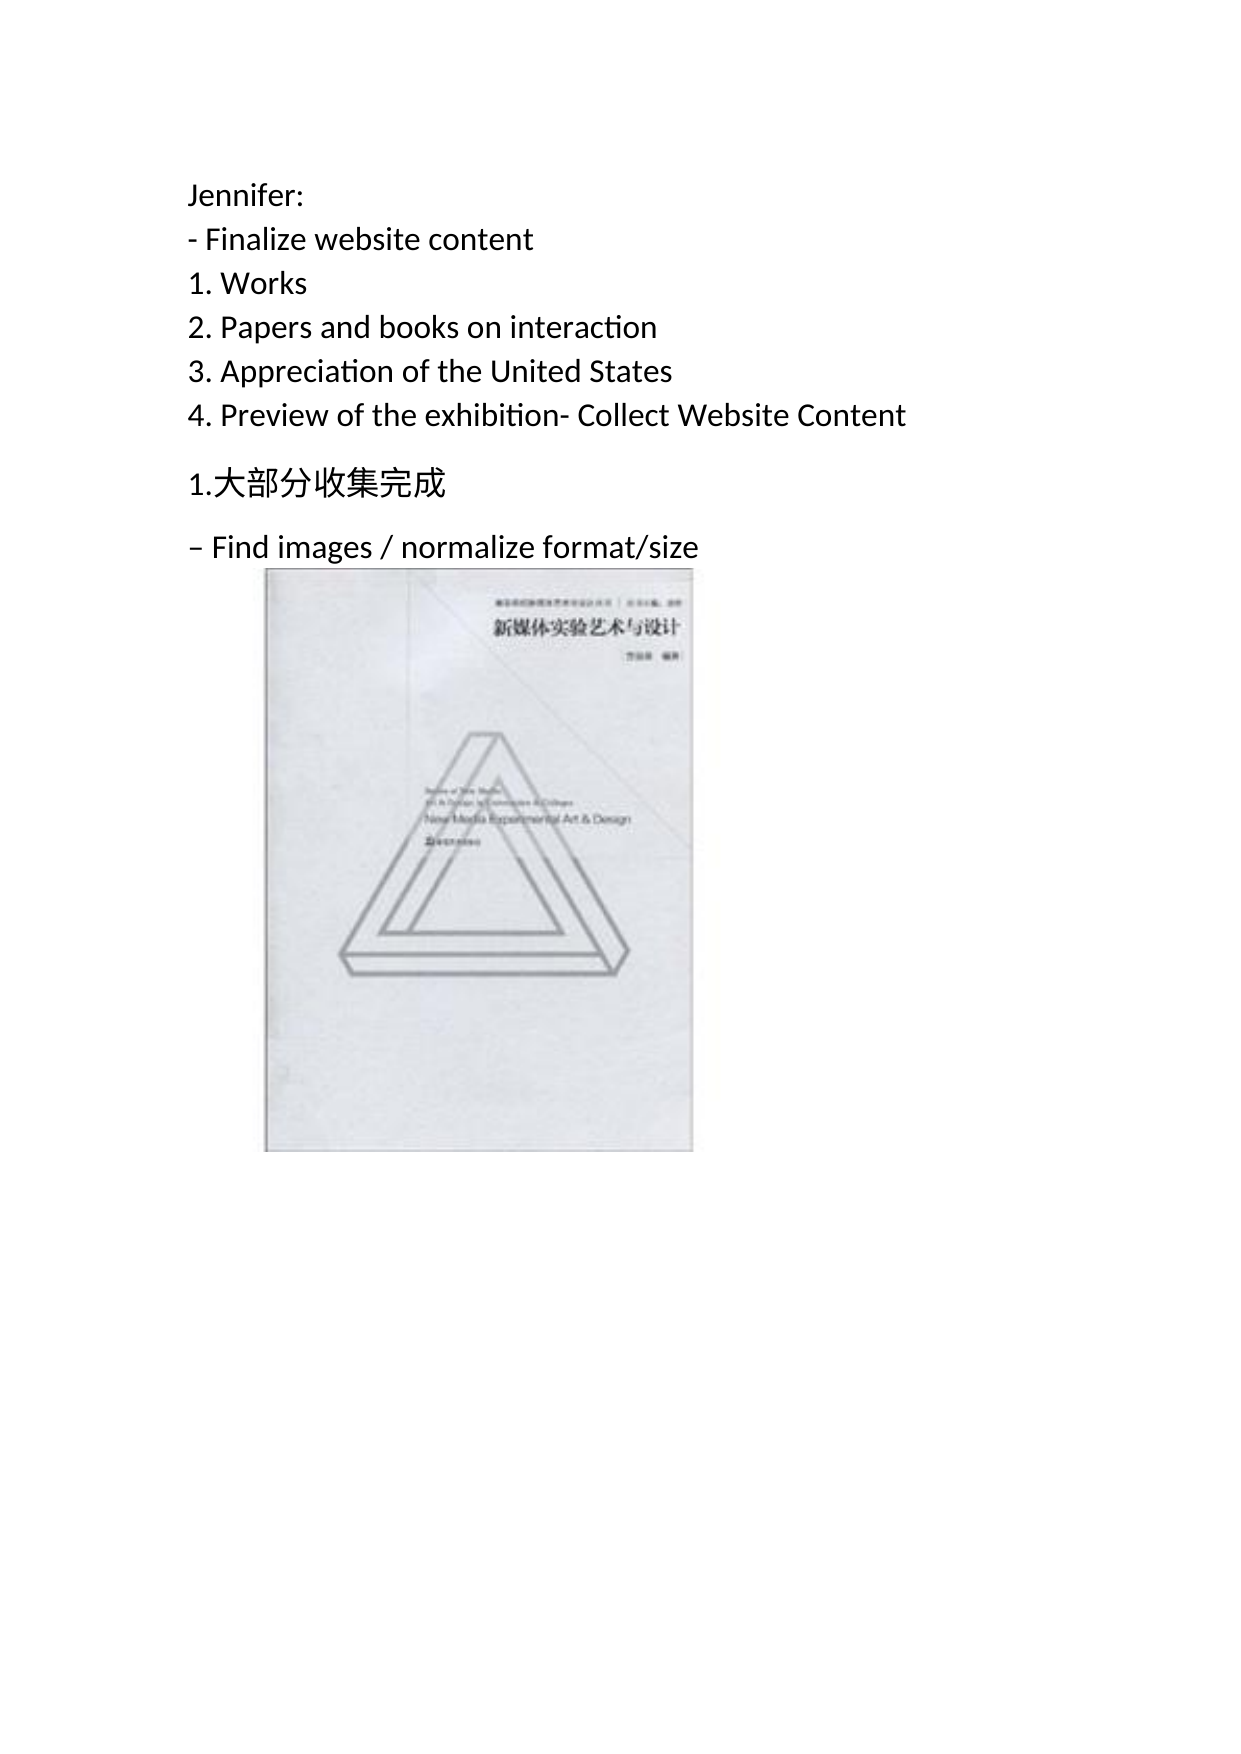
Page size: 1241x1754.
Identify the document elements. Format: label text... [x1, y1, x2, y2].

text - Finalize website content [187, 216, 1053, 260]
text 3. Appreciation of the United States [187, 348, 1053, 392]
text 2. Papers and books on interaction [187, 304, 1053, 348]
text 1.大部分收集完成 [187, 436, 1053, 524]
picture [187, 568, 771, 1152]
text 4. Preview of the exhibition- Collect Website Content [187, 392, 1053, 436]
text Jennifer: [187, 172, 1053, 216]
text 1. Works [187, 260, 1053, 304]
